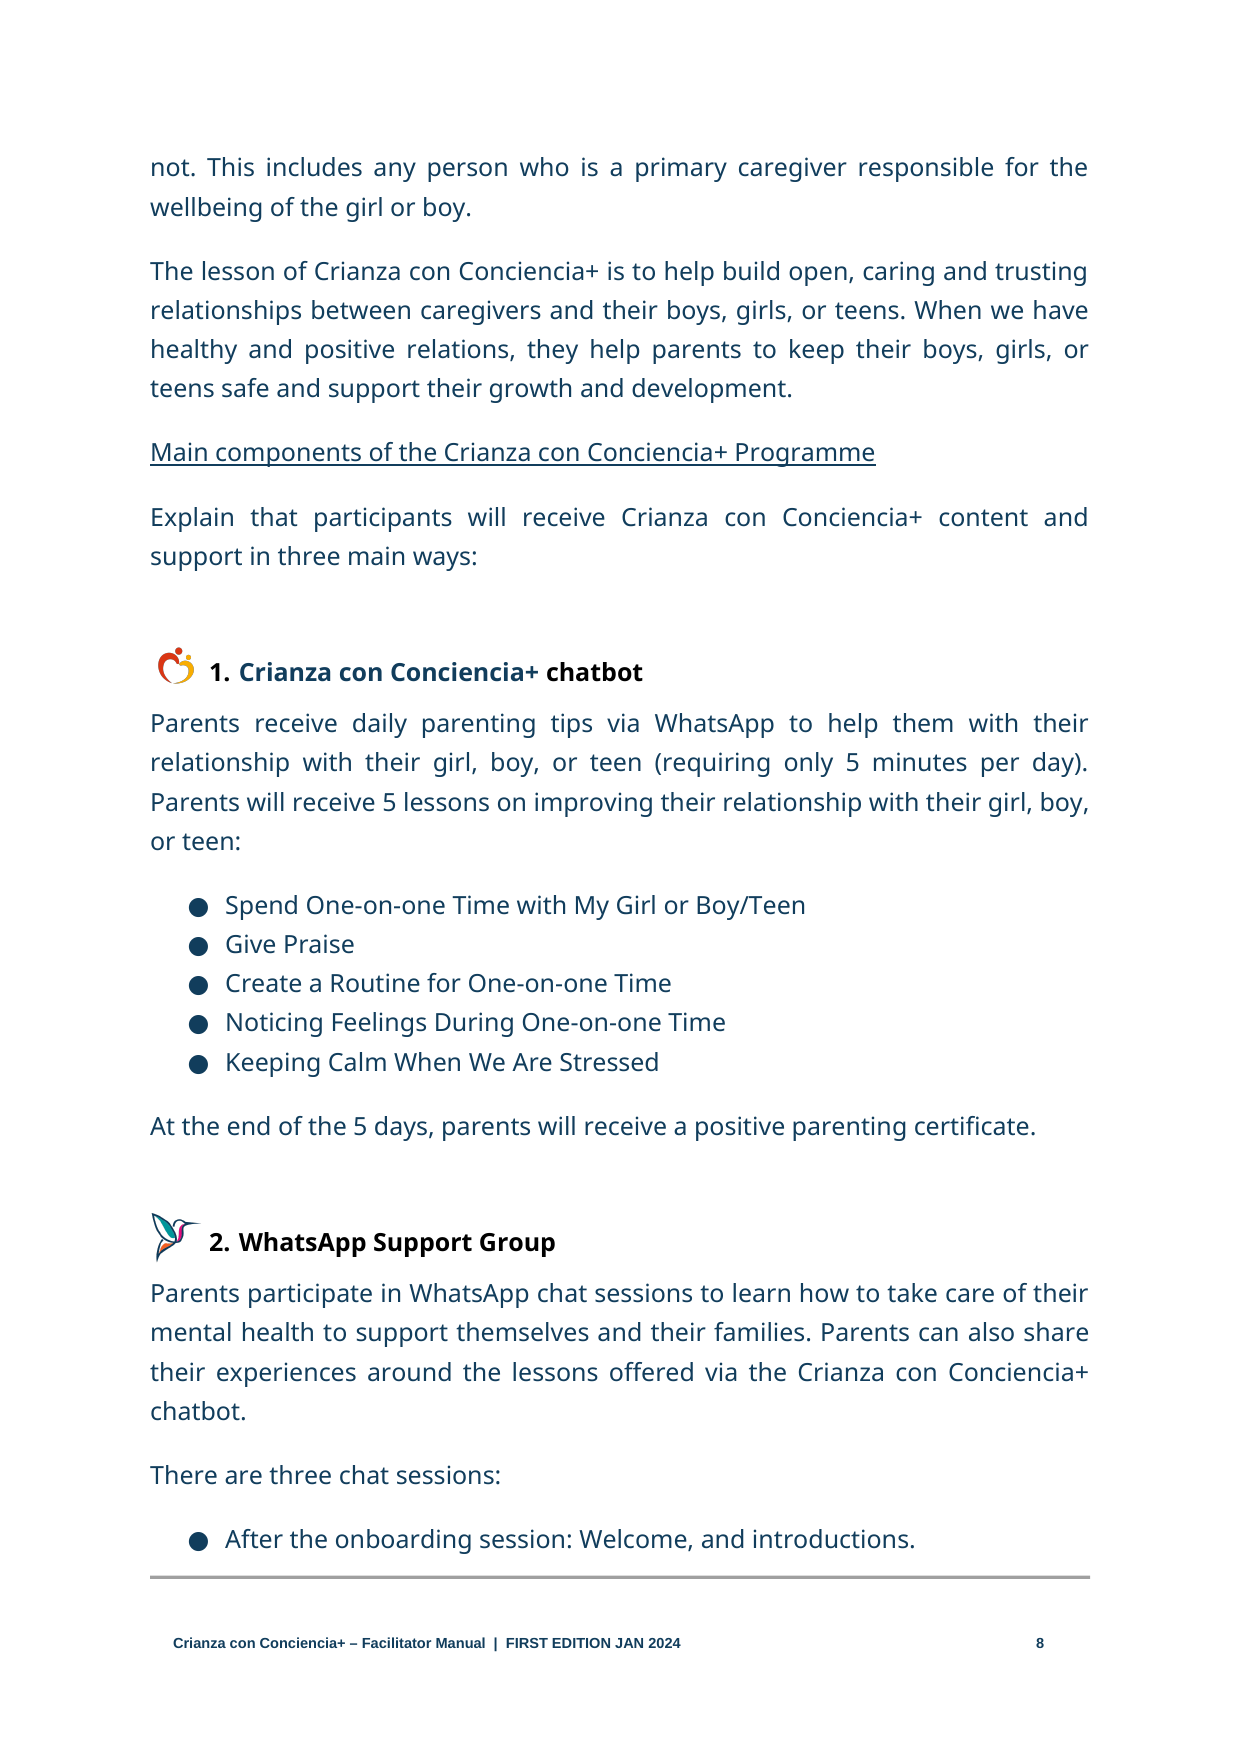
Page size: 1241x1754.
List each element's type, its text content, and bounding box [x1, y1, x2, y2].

list Create a Routine for One-on-one Time [187, 966, 1090, 1000]
text Explain that participants will receive Crianza con Conciencia+ content and support in three main ways: [150, 499, 1090, 572]
picture [150, 640, 202, 692]
list Give Praise [187, 927, 1090, 961]
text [150, 150, 1090, 223]
text Main components of the Crianza con Conciencia+ Programme [150, 435, 1090, 469]
list Keeping Calm When We Are Stressed [187, 1044, 1090, 1078]
list Noticing Feelings During One-on-one Time [187, 1005, 1090, 1039]
text The lesson of Crianza con Conciencia+ is to help build open, caring and trusting relationships between caregivers and their boys, girls, or teens. When we have healthy and positive relations, they help parents to keep their boys, girls, or teens safe and support their growth and development. [150, 253, 1090, 405]
text At the end of the 5 days, parents will receive a positive parenting certificate. [150, 1108, 1090, 1142]
text Parents receive daily parenting tips via WhatsApp to help them with their relationship with their girl, boy, or teen (requiring only 5 minutes per day). Parents will receive 5 lessons on improving their relationship with their girl, boy, or teen: [150, 706, 1090, 857]
list After the onboarding session: Welcome, and introductions. [187, 1522, 1090, 1556]
picture [150, 1211, 202, 1264]
list Crianza con Conciencia+ chatbot [209, 654, 1090, 688]
text There are three chat sessions: [150, 1457, 1090, 1492]
list WhatsApp Support Group [209, 1224, 1090, 1258]
list Spend One-on-one Time with My Girl or Boy/Teen [187, 887, 1090, 922]
text Parents participate in WhatsApp chat sessions to learn how to take care of their mental health to support themselves and their families. Parents can also share their experiences around the lessons offered via the Crianza con Conciencia+ chatbot. [150, 1276, 1090, 1427]
